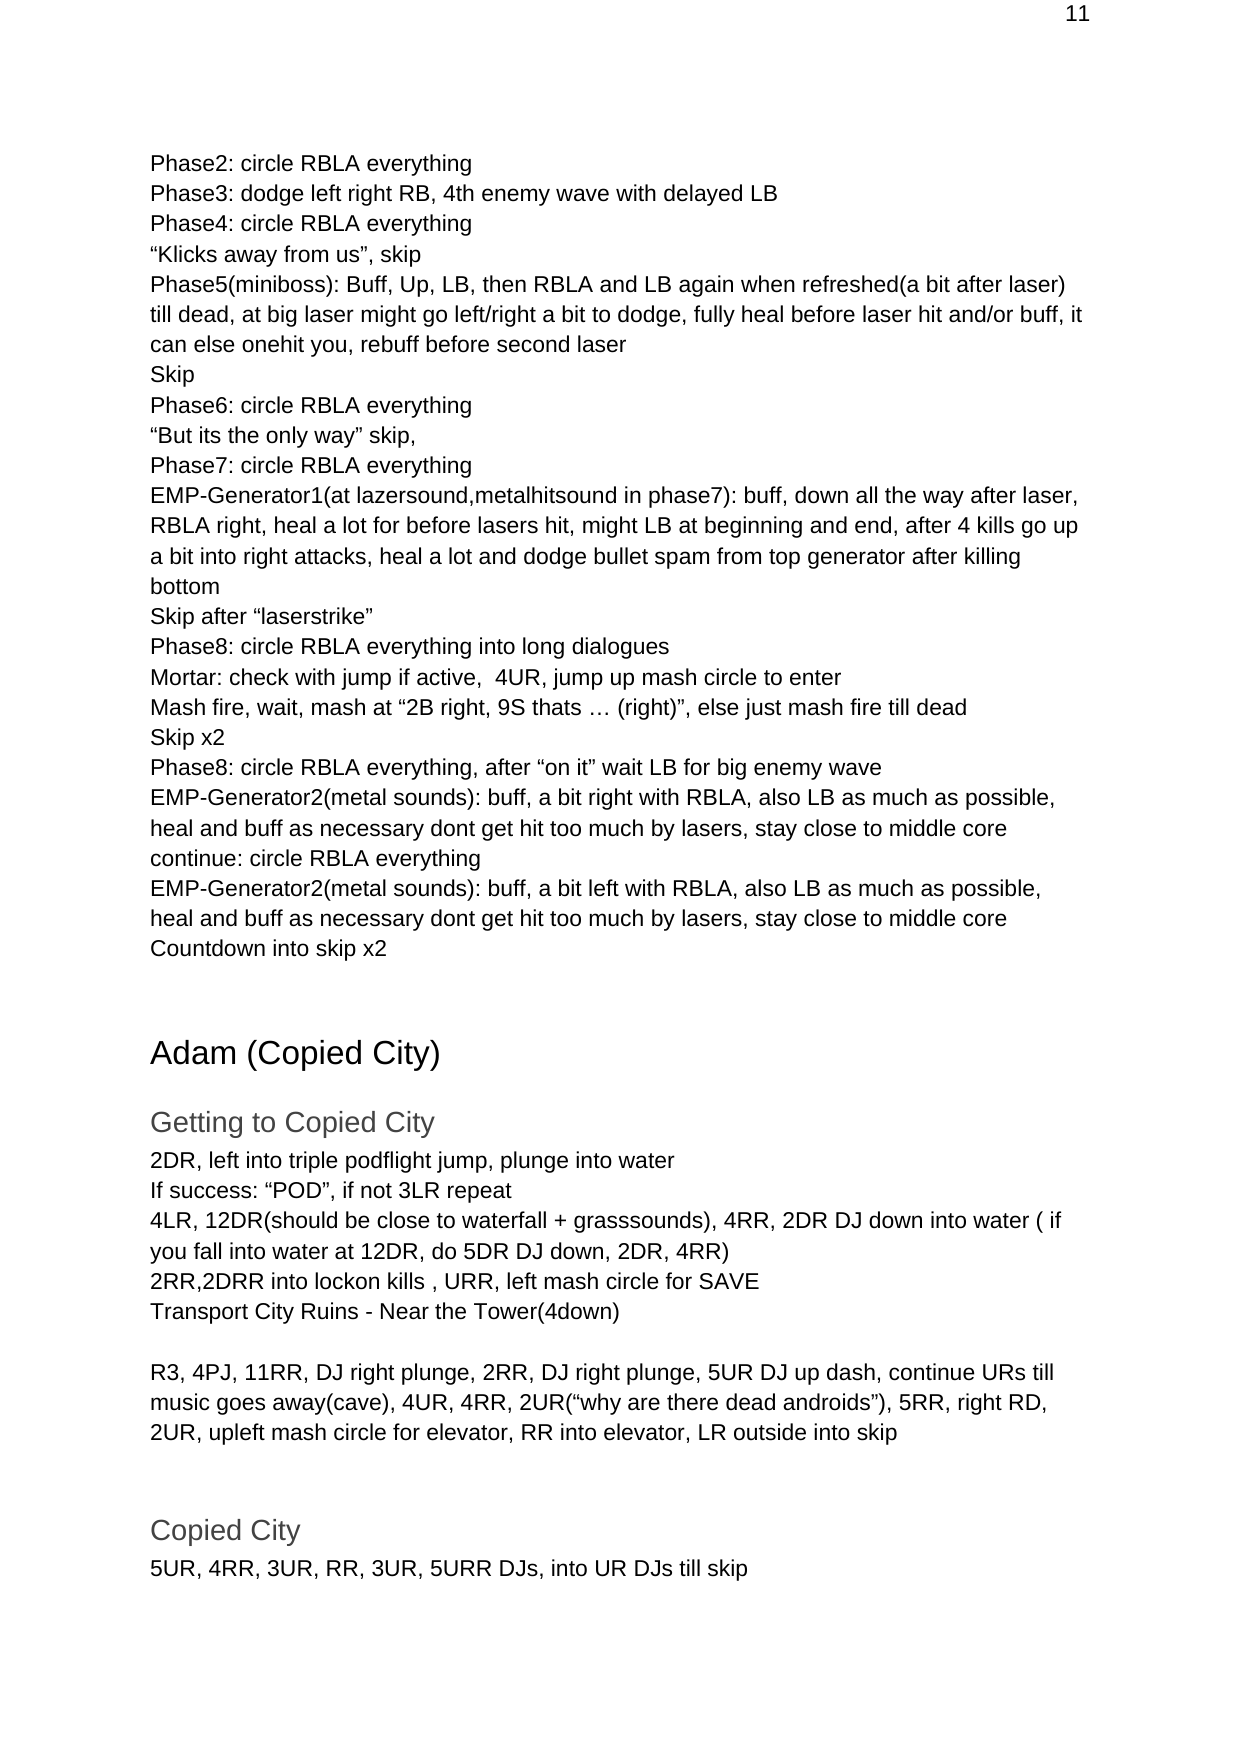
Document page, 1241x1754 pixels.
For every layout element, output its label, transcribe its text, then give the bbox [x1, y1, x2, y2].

text Countdown into skip x2 [150, 935, 1090, 962]
text Phase7: circle RBLA everything [150, 452, 1090, 478]
text Skip after “laserstrike” [150, 603, 1090, 629]
text Phase8: circle RBLA everything into long dialogues [150, 633, 1090, 660]
text Mash fire, wait, mash at “2B right, 9S thats … (right)”, else just mash fire till dead [150, 694, 1090, 720]
text EMP-Generator1(at lazersound,metalhitsound in phase7): buff, down all the way after laser, RBLA right, heal a lot for before lasers hit, might LB at beginning and end, after 4 kills go up a bit into right attacks, heal a lot and dodge bullet spam from top generator after killing bottom [150, 482, 1090, 599]
text Phase3: dodge left right RB, 4th enemy wave with delayed LB [150, 180, 1090, 207]
text Skip [150, 361, 1090, 388]
text 2DR, left into triple podflight jump, plunge into water [150, 1147, 1090, 1173]
text If success: “POD”, if not 3LR repeat [150, 1177, 1090, 1203]
text “Klicks away from us”, skip [150, 241, 1090, 267]
subtitle Adam (Copied City) [150, 1033, 1090, 1072]
text Phase5(miniboss): Buff, Up, LB, then RBLA and LB again when refreshed(a bit after laser) till dead, at big laser might go left/right a bit to dodge, fully heal before laser hit and/or buff, it can else onehit you, rebuff before second laser [150, 271, 1090, 358]
text 5UR, 4RR, 3UR, RR, 3UR, 5URR DJs, into UR DJs till skip [150, 1554, 1090, 1581]
text EMP-Generator2(metal sounds): buff, a bit left with RBLA, also LB as much as possible, heal and buff as necessary dont get hit too much by lasers, stay close to middle core [150, 875, 1090, 932]
text “But its the only way” skip, [150, 422, 1090, 448]
text Phase6: circle RBLA everything [150, 392, 1090, 418]
text Skip x2 [150, 724, 1090, 750]
subtitle Copied City [150, 1513, 1090, 1546]
text Phase8: circle RBLA everything, after “on it” wait LB for big enemy wave [150, 754, 1090, 781]
text 4LR, 12DR(should be close to waterfall + grasssounds), 4RR, 2DR DJ down into water ( if you fall into water at 12DR, do 5DR DJ down, 2DR, 4RR) [150, 1207, 1090, 1264]
subtitle Getting to Copied City [150, 1105, 1090, 1139]
text continue: circle RBLA everything [150, 845, 1090, 871]
text Mortar: check with jump if active, 4UR, jump up mash circle to enter [150, 663, 1090, 690]
text Transport City Ruins - Near the Tower(4down) [150, 1298, 1090, 1324]
text Phase4: circle RBLA everything [150, 210, 1090, 237]
text EMP-Generator2(metal sounds): buff, a bit right with RBLA, also LB as much as possible, heal and buff as necessary dont get hit too much by lasers, stay close to middle core [150, 784, 1090, 841]
text 2RR,2DRR into lockon kills , URR, left mash circle for SAVE [150, 1268, 1090, 1294]
text R3, 4PJ, 11RR, DJ right plunge, 2RR, DJ right plunge, 5UR DJ up dash, continue URs till music goes away(cave), 4UR, 4RR, 2UR(“why are there dead androids”), 5RR, right RD, 2UR, upleft mash circle for elevator, RR into elevator, LR outside into skip [150, 1358, 1090, 1445]
text Phase2: circle RBLA everything [150, 150, 1090, 176]
